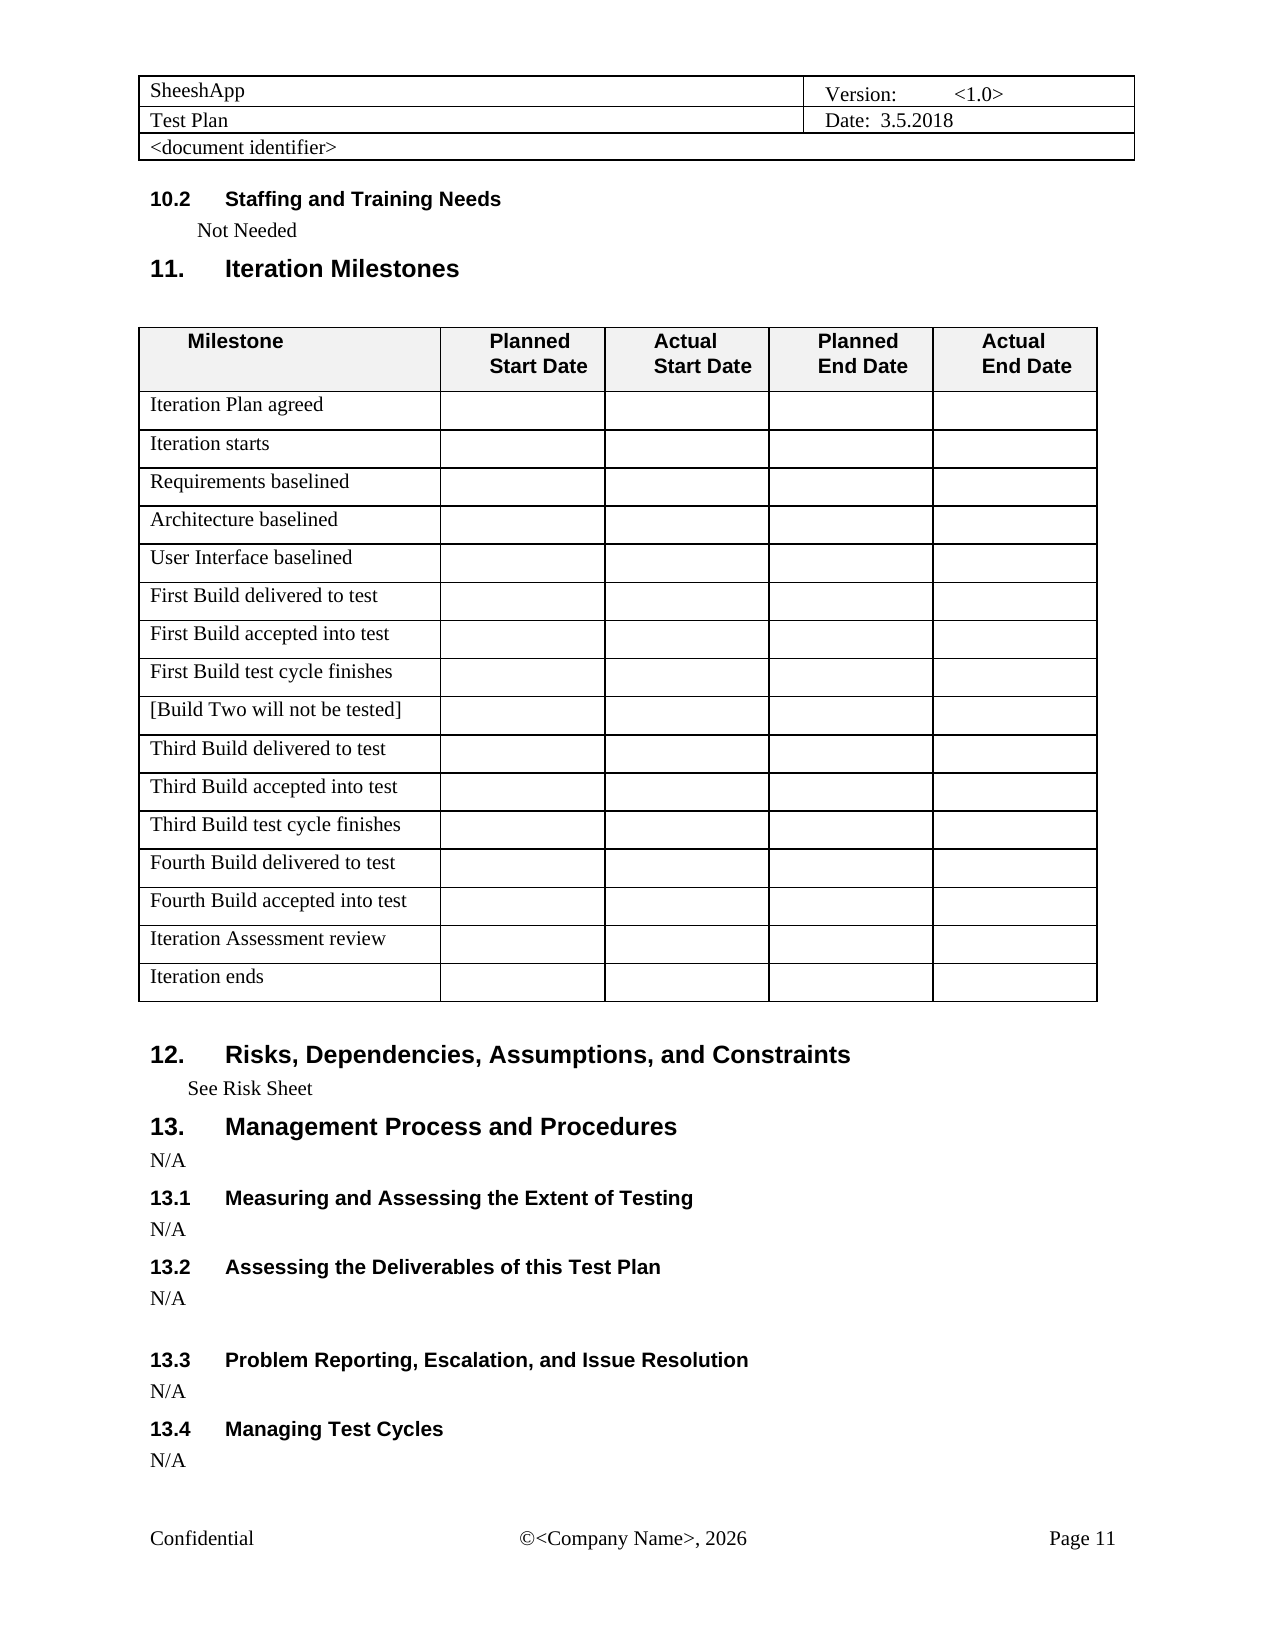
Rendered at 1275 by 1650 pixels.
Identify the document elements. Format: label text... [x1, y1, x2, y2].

subtitle Assessing the Deliverables of this Test Plan [150, 1253, 1125, 1278]
table_cell [441, 888, 604, 924]
table_cell [770, 812, 932, 848]
table_cell [934, 774, 1096, 810]
table_cell [441, 736, 604, 772]
table_cell [934, 736, 1096, 772]
table_cell [770, 659, 932, 696]
table_cell [770, 469, 932, 505]
table_cell [770, 774, 932, 810]
table_cell Third Build delivered to test [140, 736, 440, 772]
table_cell [441, 583, 604, 619]
table_cell [606, 774, 768, 810]
table_cell Third Build test cycle finishes [140, 812, 440, 848]
table_cell First Build accepted into test [140, 621, 440, 658]
subtitle Managing Test Cycles [150, 1416, 1125, 1441]
subtitle Measuring and Assessing the Extent of Testing [150, 1185, 1125, 1210]
text N/A [150, 1285, 1125, 1310]
text N/A [150, 1147, 1125, 1172]
table_cell [441, 964, 604, 1001]
table_cell [934, 507, 1096, 543]
table_cell [770, 545, 932, 581]
table_cell [606, 431, 768, 467]
text Not Needed [150, 217, 1125, 242]
text N/A [150, 1216, 1125, 1241]
text N/A [150, 1447, 1125, 1472]
table_cell [606, 888, 768, 924]
table_cell [934, 926, 1096, 963]
table_cell [606, 812, 768, 848]
table_cell [934, 697, 1096, 734]
table_cell [934, 850, 1096, 886]
table_cell [606, 545, 768, 581]
subtitle Risks, Dependencies, Assumptions, and Constraints [150, 1040, 1125, 1068]
table_cell [441, 507, 604, 543]
table_header Milestone [140, 328, 440, 391]
table_cell [441, 850, 604, 886]
table_header Actual Start Date [606, 328, 768, 391]
table_cell [770, 583, 932, 619]
table_cell [441, 697, 604, 734]
table_cell [441, 545, 604, 581]
table_cell [441, 392, 604, 429]
table_cell [934, 469, 1096, 505]
table_cell [606, 697, 768, 734]
table_cell [770, 736, 932, 772]
subtitle Management Process and Procedures [150, 1112, 1125, 1141]
table_cell [441, 659, 604, 696]
table_cell Iteration Assessment review [140, 926, 440, 963]
subtitle Problem Reporting, Escalation, and Issue Resolution [150, 1347, 1125, 1372]
table_cell [606, 850, 768, 886]
table_header Actual End Date [934, 328, 1096, 391]
table_cell Iteration Plan agreed [140, 392, 440, 429]
table_cell [441, 926, 604, 963]
table_cell [606, 964, 768, 1001]
table_cell Iteration starts [140, 431, 440, 467]
table_cell [934, 621, 1096, 658]
table_cell [606, 621, 768, 658]
table_cell [934, 888, 1096, 924]
table_cell [934, 659, 1096, 696]
table_cell [770, 888, 932, 924]
table_cell Third Build accepted into test [140, 774, 440, 810]
table_cell [770, 621, 932, 658]
table_cell [770, 850, 932, 886]
table_cell Requirements baselined [140, 469, 440, 505]
table_cell [934, 392, 1096, 429]
table_cell [770, 697, 932, 734]
table_cell Fourth Build accepted into test [140, 888, 440, 924]
table_cell [770, 964, 932, 1001]
table_cell [606, 507, 768, 543]
table_cell First Build test cycle finishes [140, 659, 440, 696]
table_cell [934, 812, 1096, 848]
table_cell [606, 659, 768, 696]
table_cell First Build delivered to test [140, 583, 440, 619]
table_cell Fourth Build delivered to test [140, 850, 440, 886]
table_cell [934, 583, 1096, 619]
table_cell [770, 392, 932, 429]
table_cell Iteration ends [140, 964, 440, 1001]
table_cell [441, 431, 604, 467]
table_cell [606, 736, 768, 772]
table_cell [606, 926, 768, 963]
text N/A [150, 1378, 1125, 1403]
subtitle Staffing and Training Needs [150, 185, 1125, 210]
table_header Planned Start Date [441, 328, 604, 391]
table_cell [Build Two will not be tested] [140, 697, 440, 734]
table_cell Architecture baselined [140, 507, 440, 543]
text See Risk Sheet [187, 1075, 1125, 1100]
table_cell [770, 431, 932, 467]
table_cell [606, 392, 768, 429]
table_cell [770, 507, 932, 543]
table_cell [441, 469, 604, 505]
table_cell [441, 774, 604, 810]
table_cell [441, 812, 604, 848]
table_cell [934, 545, 1096, 581]
table_header Planned End Date [770, 328, 932, 391]
table_cell User Interface baselined [140, 545, 440, 581]
table_cell [606, 583, 768, 619]
table_cell [441, 621, 604, 658]
table_cell [606, 469, 768, 505]
subtitle Iteration Milestones [150, 254, 1125, 283]
table_cell [934, 431, 1096, 467]
table_cell [770, 926, 932, 963]
table_cell [934, 964, 1096, 1001]
